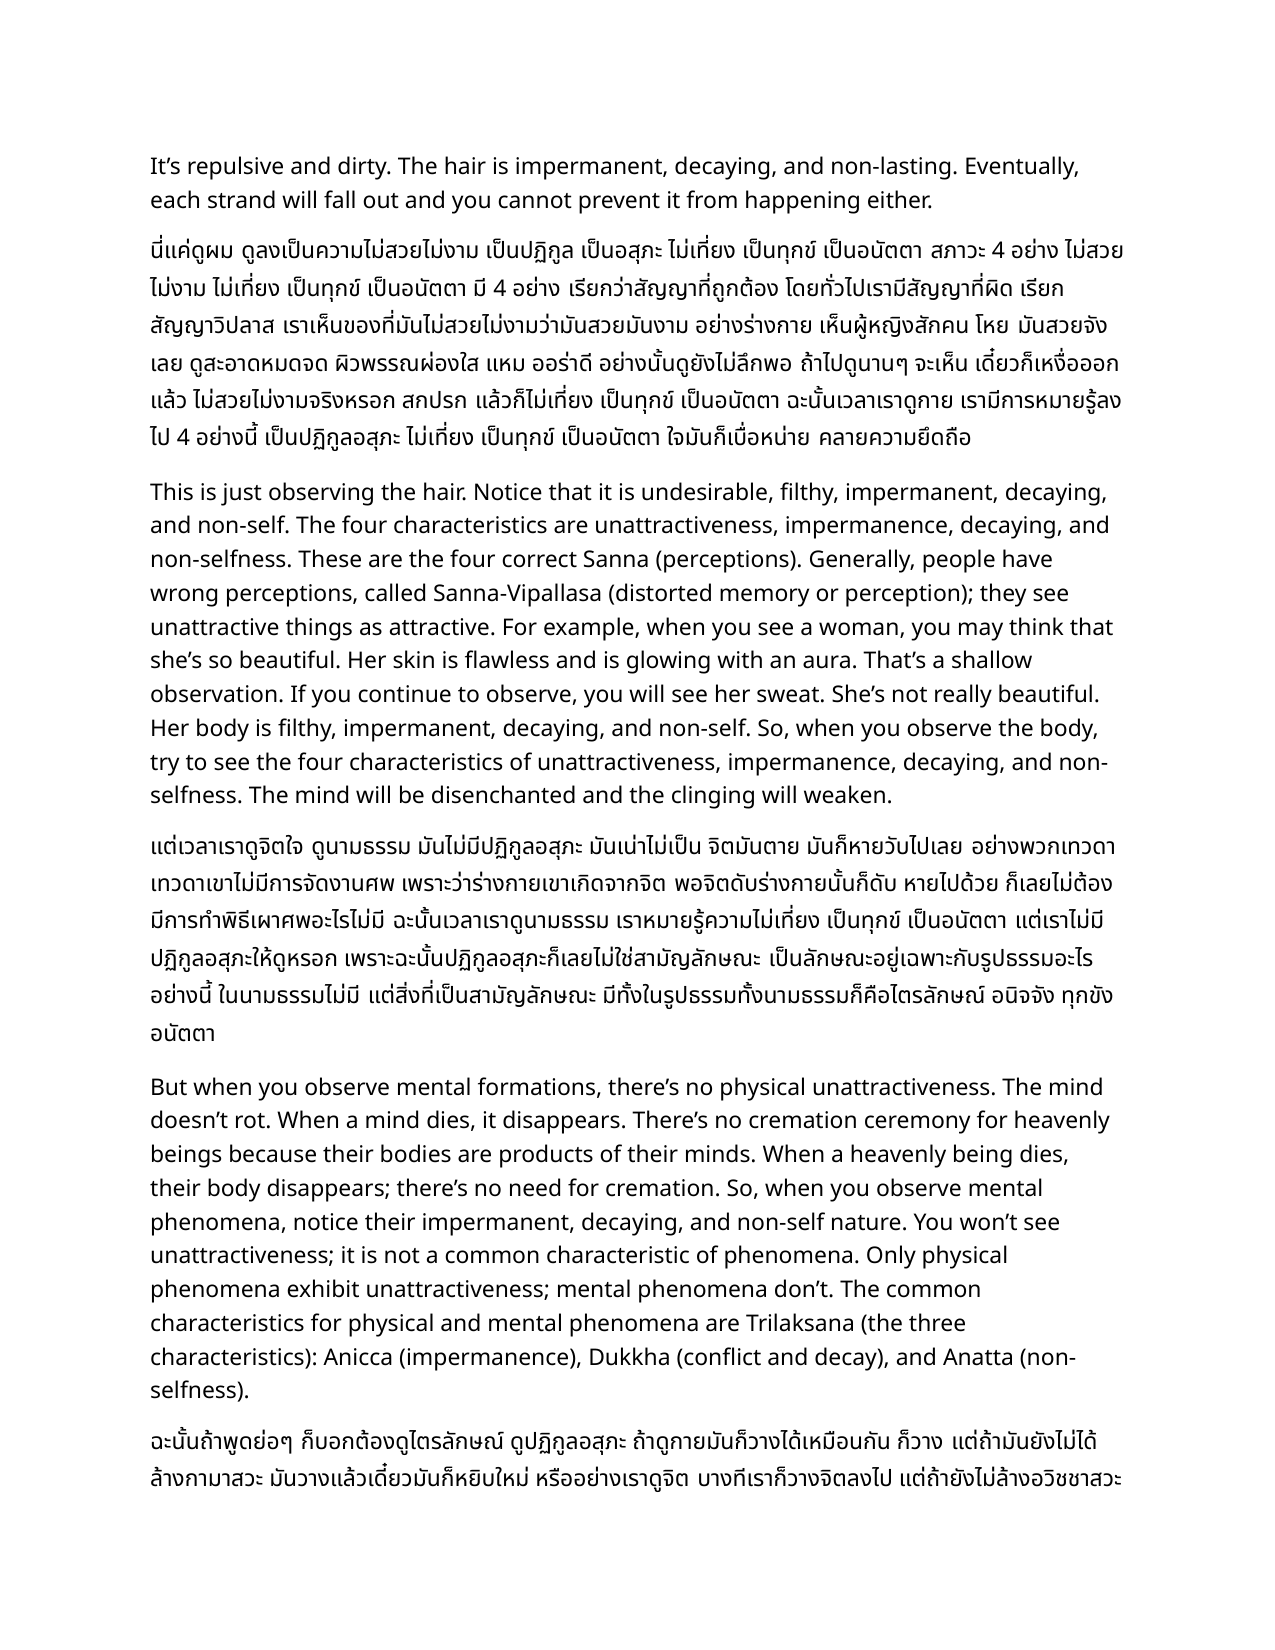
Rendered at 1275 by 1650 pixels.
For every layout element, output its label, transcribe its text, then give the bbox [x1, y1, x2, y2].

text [150, 150, 1125, 215]
text This is just observing the hair. Notice that it is undesirable, filthy, impermanent, decaying, and non-self. The four characteristics are unattractiveness, impermanence, decaying, and non-selfness. These are the four correct Sanna (perceptions). Generally, people have wrong perceptions, called Sanna-Vipallasa (distorted memory or perception); they see unattractive things as attractive. For example, when you see a woman, you may think that she’s so beautiful. Her skin is flawless and is glowing with an aura. That’s a shallow observation. If you continue to observe, you will see her sweat. She’s not really beautiful. Her body is filthy, impermanent, decaying, and non-self. So, when you observe the body, try to see the four characteristics of unattractiveness, impermanence, decaying, and non-selfness. The mind will be disenchanted and the clinging will weaken. [150, 476, 1125, 811]
text แต่เวลาเราดูจิตใจ ดูนามธรรม มันไม่มีปฏิกูลอสุภะ มันเน่าไม่เป็น จิตมันตาย มันก็หายวับไปเลย อย่างพวกเทวดา เทวดาเขาไม่มีการจัดงานศพ เพราะว่าร่างกายเขาเกิดจากจิต พอจิตดับร่างกายนั้นก็ดับ หายไปด้วย ก็เลยไม่ต้องมีการทำพิธีเผาศพอะไรไม่มี ฉะนั้นเวลาเราดูนามธรรม เราหมายรู้ความไม่เที่ยง เป็นทุกข์ เป็นอนัตตา แต่เราไม่มีปฏิกูลอสุภะให้ดูหรอก เพราะฉะนั้นปฏิกูลอสุภะก็เลยไม่ใช่สามัญลักษณะ เป็นลักษณะอยู่เฉพาะกับรูปธรรมอะไรอย่างนี้ ในนามธรรมไม่มี แต่สิ่งที่เป็นสามัญลักษณะ มีทั้งในรูปธรรมทั้งนามธรรมก็คือไตรลักษณ์ อนิจจัง ทุกขัง อนัตตา [150, 830, 1125, 1051]
text But when you observe mental formations, there’s no physical unattractiveness. The mind doesn’t rot. When a mind dies, it disappears. There’s no cremation ceremony for heavenly beings because their bodies are products of their minds. When a heavenly being dies, their body disappears; there’s no need for cremation. So, when you observe mental phenomena, notice their impermanent, decaying, and non-self nature. You won’t see unattractiveness; it is not a common characteristic of phenomena. Only physical phenomena exhibit unattractiveness; mental phenomena don’t. The common characteristics for physical and mental phenomena are Trilaksana (the three characteristics): Anicca (impermanence), Dukkha (conflict and decay), and Anatta (non-selfness). [150, 1071, 1125, 1406]
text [150, 1425, 1125, 1497]
text นี่แค่ดูผม ดูลงเป็นความไม่สวยไม่งาม เป็นปฏิกูล เป็นอสุภะ ไม่เที่ยง เป็นทุกข์ เป็นอนัตตา สภาวะ 4 อย่าง ไม่สวยไม่งาม ไม่เที่ยง เป็นทุกข์ เป็นอนัตตา มี 4 อย่าง เรียกว่าสัญญาที่ถูกต้อง โดยทั่วไปเรามีสัญญาที่ผิด เรียกสัญญาวิปลาส เราเห็นของที่มันไม่สวยไม่งามว่ามันสวยมันงาม อย่างร่างกาย เห็นผู้หญิงสักคน โหย มันสวยจังเลย ดูสะอาดหมดจด ผิวพรรณผ่องใส แหม ออร่าดี อย่างนั้นดูยังไม่ลึกพอ ถ้าไปดูนานๆ จะเห็น เดี๋ยวก็เหงื่อออกแล้ว ไม่สวยไม่งามจริงหรอก สกปรก แล้วก็ไม่เที่ยง เป็นทุกข์ เป็นอนัตตา ฉะนั้นเวลาเราดูกาย เรามีการหมายรู้ลงไป 4 อย่างนี้ เป็นปฏิกูลอสุภะ ไม่เที่ยง เป็นทุกข์ เป็นอนัตตา ใจมันก็เบื่อหน่าย คลายความยึดถือ [150, 234, 1125, 456]
